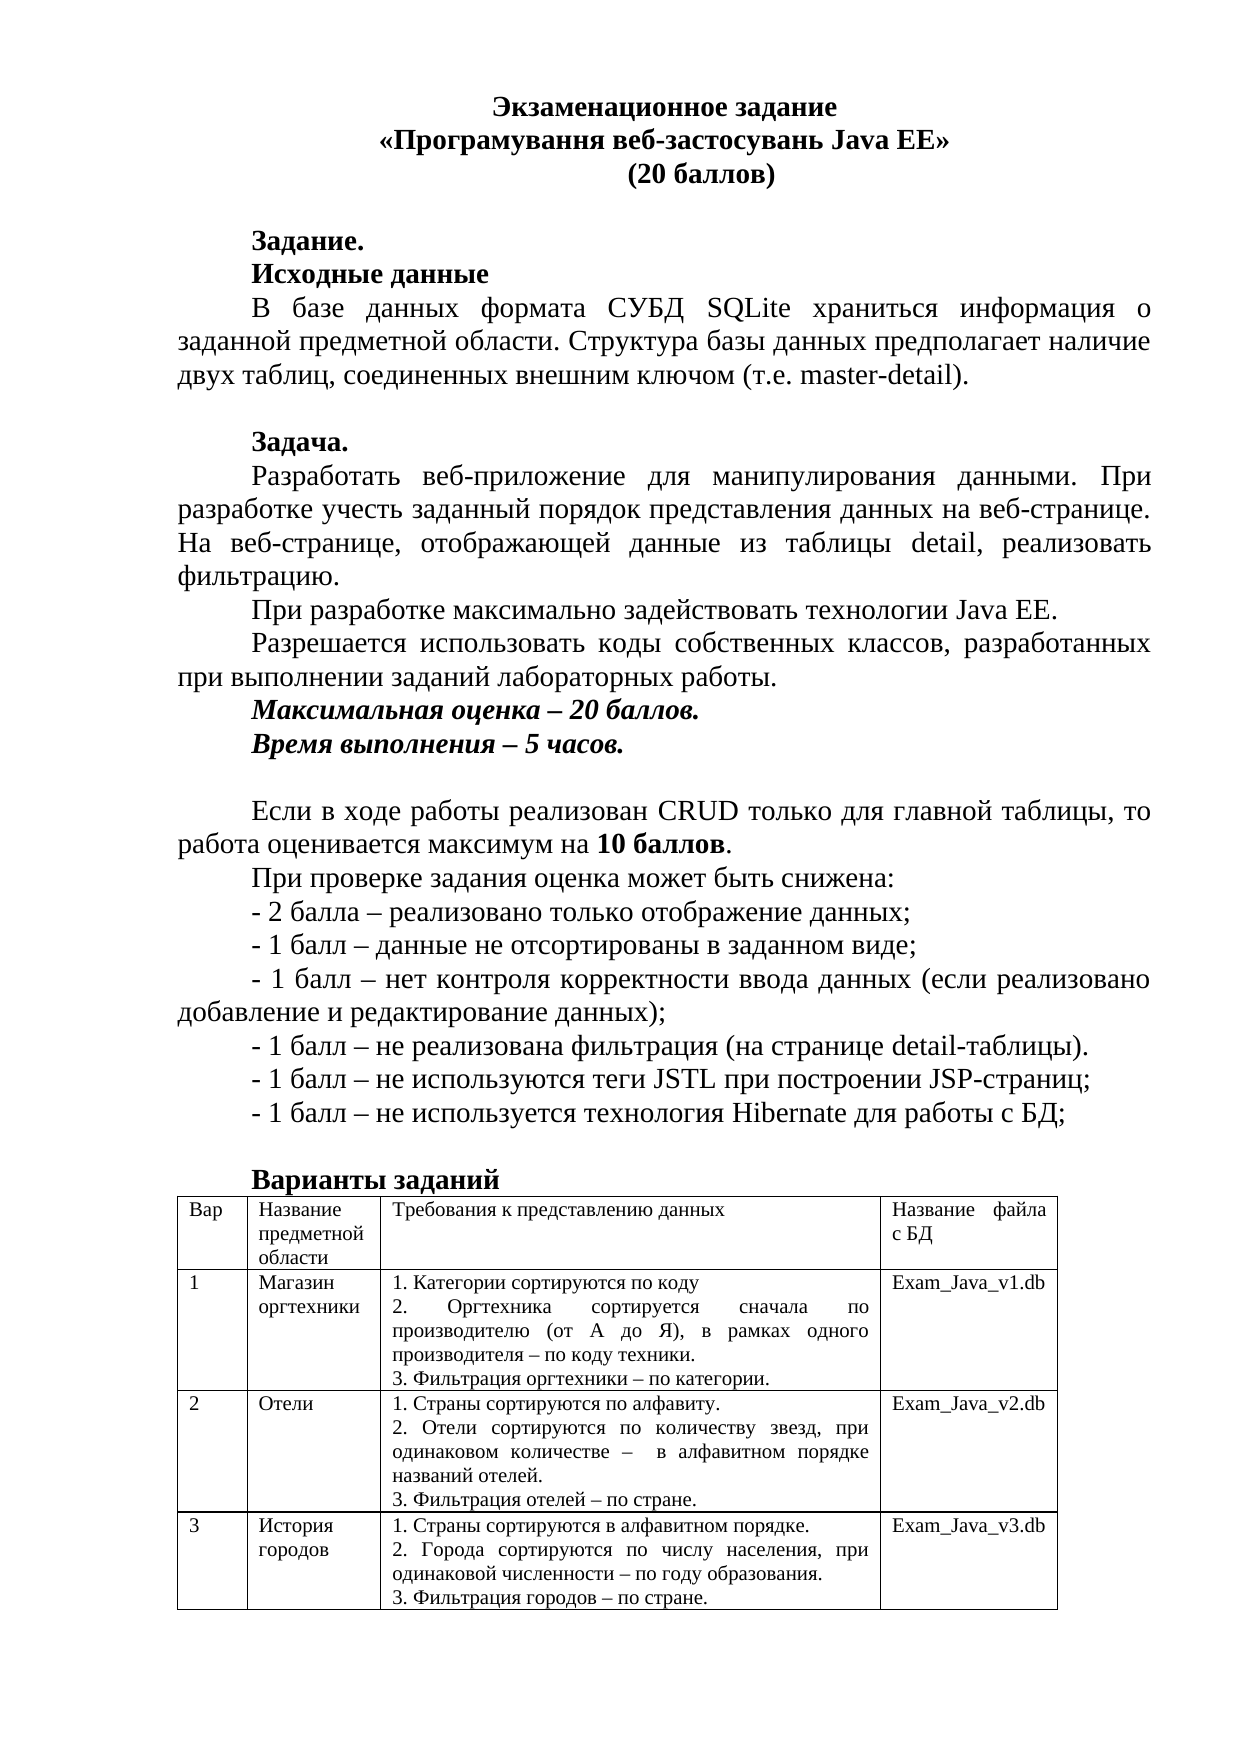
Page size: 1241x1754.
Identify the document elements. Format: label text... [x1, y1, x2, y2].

text Время выполнения – 5 часов. [177, 726, 1152, 759]
table_cell 1 [178, 1270, 247, 1390]
text «Програмування веб-застосувань Java EE» [177, 122, 1152, 156]
text - 1 балл – не используется технология Hibernate для работы с БД; [177, 1095, 1152, 1128]
table_cell История городов [248, 1513, 380, 1609]
text При разработке максимально задействовать технологии Java EE. [177, 592, 1152, 625]
text Варианты заданий [177, 1162, 1152, 1196]
text - 1 балл – нет контроля корректности ввода данных (если реализовано добавление и редактирование данных); [177, 961, 1152, 1028]
text Задание. [177, 223, 1152, 256]
text - 1 балл – не используются теги JSTL при построении JSP-страниц; [177, 1061, 1152, 1095]
table_cell 3 [178, 1513, 247, 1609]
text Экзаменационное задание [177, 89, 1152, 122]
table_cell 1. Страны сортируются по алфавиту. 2. Отели сортируются по количеству звезд, при одинаковом количестве – в алфавитном порядке названий отелей. 3. Фильтрация отелей – по стране. [381, 1391, 880, 1511]
text В базе данных формата СУБД SQLite храниться информация о заданной предметной области. Структура базы данных предполагает наличие двух таблиц, соединенных внешним ключом (т.е. master-detail). [177, 290, 1152, 391]
table_header Требования к представлению данных [381, 1197, 880, 1269]
text Разрешается использовать коды собственных классов, разработанных при выполнении заданий лабораторных работы. [177, 625, 1152, 692]
table_header Название файла с БД [881, 1197, 1057, 1269]
text Если в ходе работы реализован CRUD только для главной таблицы, то работа оценивается максимум на 10 баллов. [177, 793, 1152, 860]
table_cell Отели [248, 1391, 380, 1511]
table_header Вар [178, 1197, 247, 1269]
table_cell Exam_Java_v1.db [881, 1270, 1057, 1390]
table_cell 1. Категории сортируются по коду 2. Оргтехника сортируется сначала по производителю (от А до Я), в рамках одного производителя – по коду техники. 3. Фильтрация оргтехники – по категории. [381, 1270, 880, 1390]
text Задача. [177, 424, 1152, 458]
text При проверке задания оценка может быть снижена: [177, 860, 1152, 894]
table_cell Exam_Java_v3.db [881, 1513, 1057, 1609]
table_cell 1. Страны сортируются в алфавитном порядке. 2. Города сортируются по числу населения, при одинаковой численности – по году образования. 3. Фильтрация городов – по стране. [381, 1513, 880, 1609]
table_header Название предметной области [248, 1197, 380, 1269]
text Разработать веб-приложение для манипулирования данными. При разработке учесть заданный порядок представления данных на веб-странице. На веб-странице, отображающей данные из таблицы detail, реализовать фильтрацию. [177, 458, 1152, 592]
table_cell Магазин оргтехники [248, 1270, 380, 1390]
text - 2 балла – реализовано только отображение данных; [177, 894, 1152, 927]
text Максимальная оценка – 20 баллов. [177, 692, 1152, 726]
text (20 баллов) [177, 156, 1152, 189]
text - 1 балл – не реализована фильтрация (на странице detail-таблицы). [177, 1028, 1152, 1061]
text - 1 балл – данные не отсортированы в заданном виде; [177, 927, 1152, 961]
table_cell Exam_Java_v2.db [881, 1391, 1057, 1511]
text Исходные данные [177, 256, 1152, 290]
table_cell 2 [178, 1391, 247, 1511]
